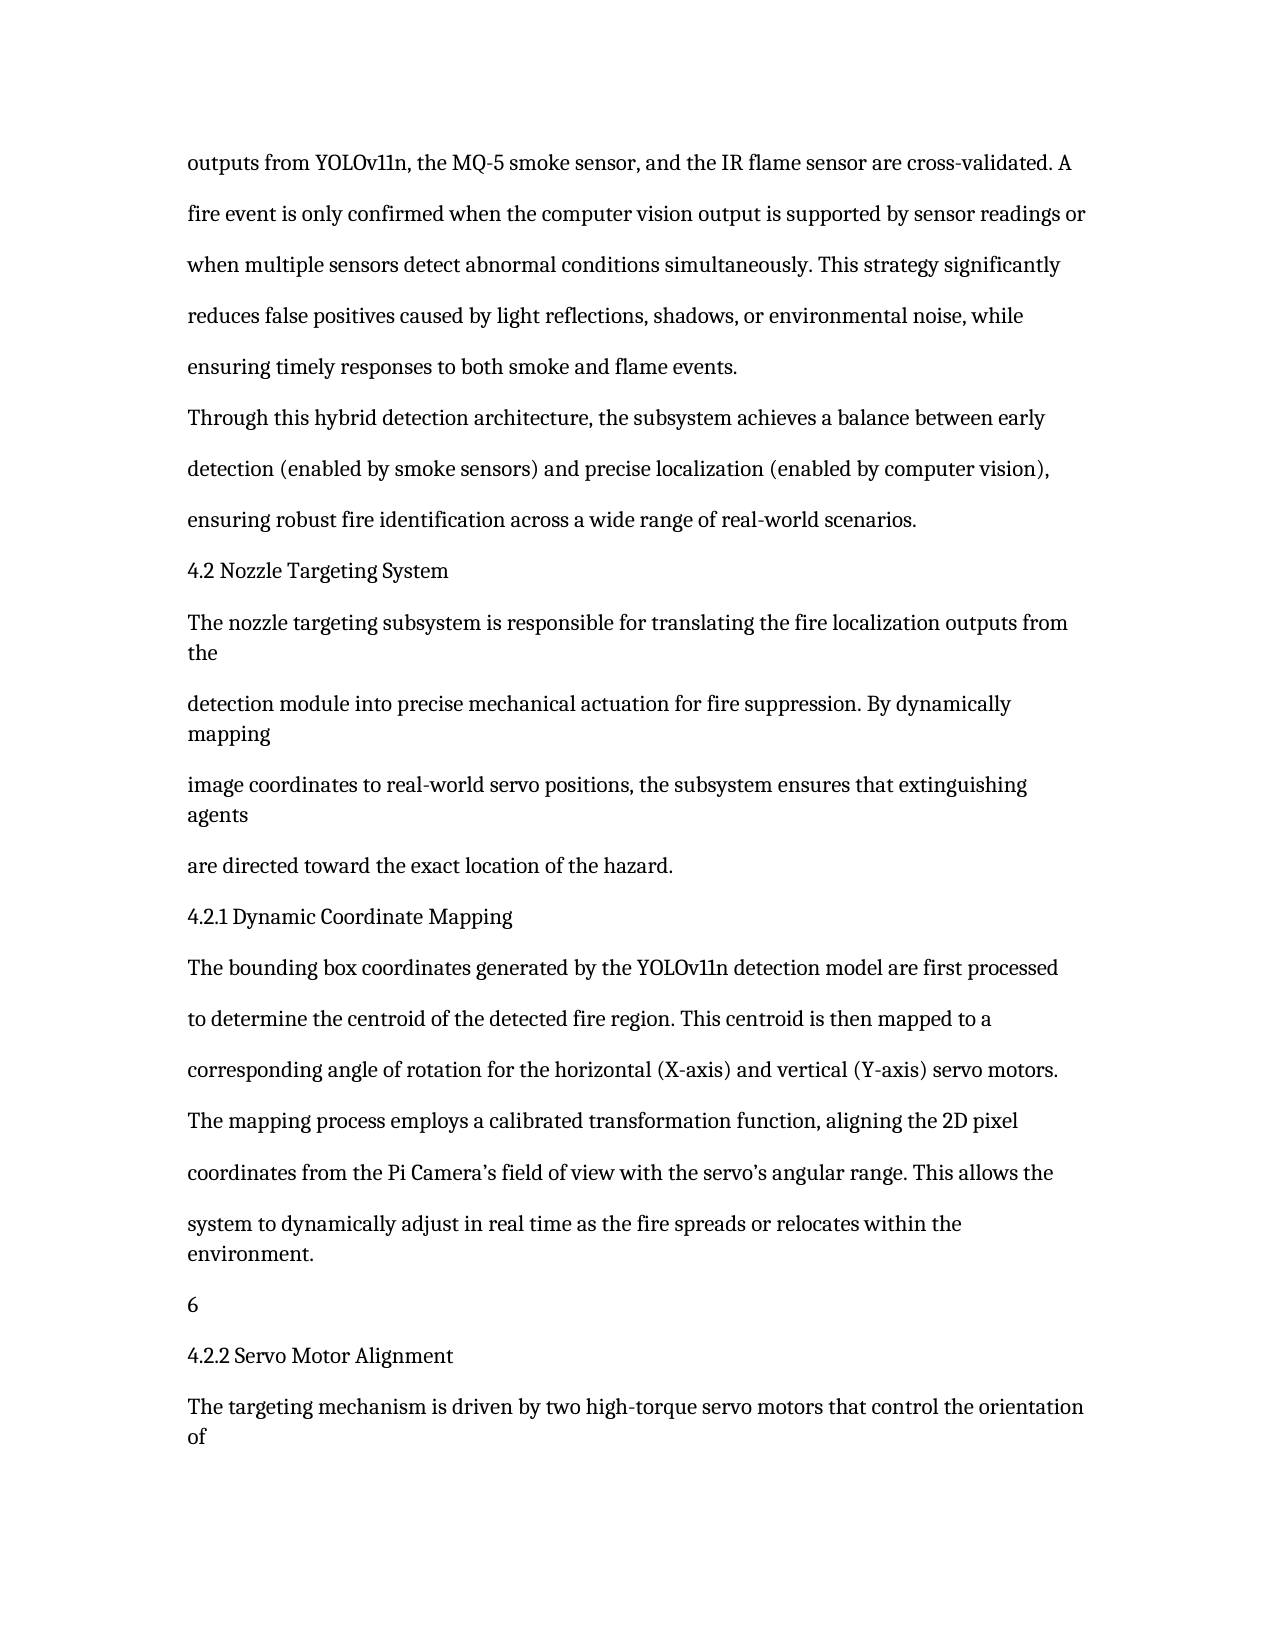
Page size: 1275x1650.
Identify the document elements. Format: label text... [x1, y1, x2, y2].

text are directed toward the exact location of the hazard. [187, 853, 1087, 879]
text image coordinates to real-world servo positions, the subsystem ensures that extinguishing agents [187, 772, 1087, 828]
text corresponding angle of rotation for the horizontal (X-axis) and vertical (Y-axis) servo motors. [187, 1057, 1087, 1084]
text outputs from YOLOv11n, the MQ-5 smoke sensor, and the IR flame sensor are cross-validated. A [187, 150, 1087, 176]
text The nozzle targeting subsystem is responsible for translating the fire localization outputs from the [187, 609, 1087, 666]
text 4.2 Nozzle Targeting System [187, 558, 1087, 585]
text ensuring timely responses to both smoke and flame events. [187, 354, 1087, 381]
text to determine the centroid of the detected fire region. This centroid is then mapped to a [187, 1006, 1087, 1033]
text detection module into precise mechanical actuation for fire suppression. By dynamically mapping [187, 691, 1087, 747]
text The targeting mechanism is driven by two high-torque servo motors that control the orientation of [187, 1394, 1087, 1450]
text ensuring robust fire identification across a wide range of real-world scenarios. [187, 507, 1087, 534]
text when multiple sensors detect abnormal conditions simultaneously. This strategy significantly [187, 252, 1087, 278]
text The bounding box coordinates generated by the YOLOv11n detection model are first processed [187, 955, 1087, 982]
text Through this hybrid detection architecture, the subsystem achieves a balance between early [187, 405, 1087, 432]
text 4.2.1 Dynamic Coordinate Mapping [187, 904, 1087, 931]
text The mapping process employs a calibrated transformation function, aligning the 2D pixel [187, 1108, 1087, 1135]
text coordinates from the Pi Camera’s field of view with the servo’s angular range. This allows the [187, 1159, 1087, 1186]
text 4.2.2 Servo Motor Alignment [187, 1343, 1087, 1369]
text system to dynamically adjust in real time as the fire spreads or relocates within the environment. [187, 1210, 1087, 1267]
text fire event is only confirmed when the computer vision output is supported by sensor readings or [187, 201, 1087, 227]
text reduces false positives caused by light reflections, shadows, or environmental noise, while [187, 303, 1087, 329]
text 6 [187, 1292, 1087, 1318]
text detection (enabled by smoke sensors) and precise localization (enabled by computer vision), [187, 456, 1087, 483]
